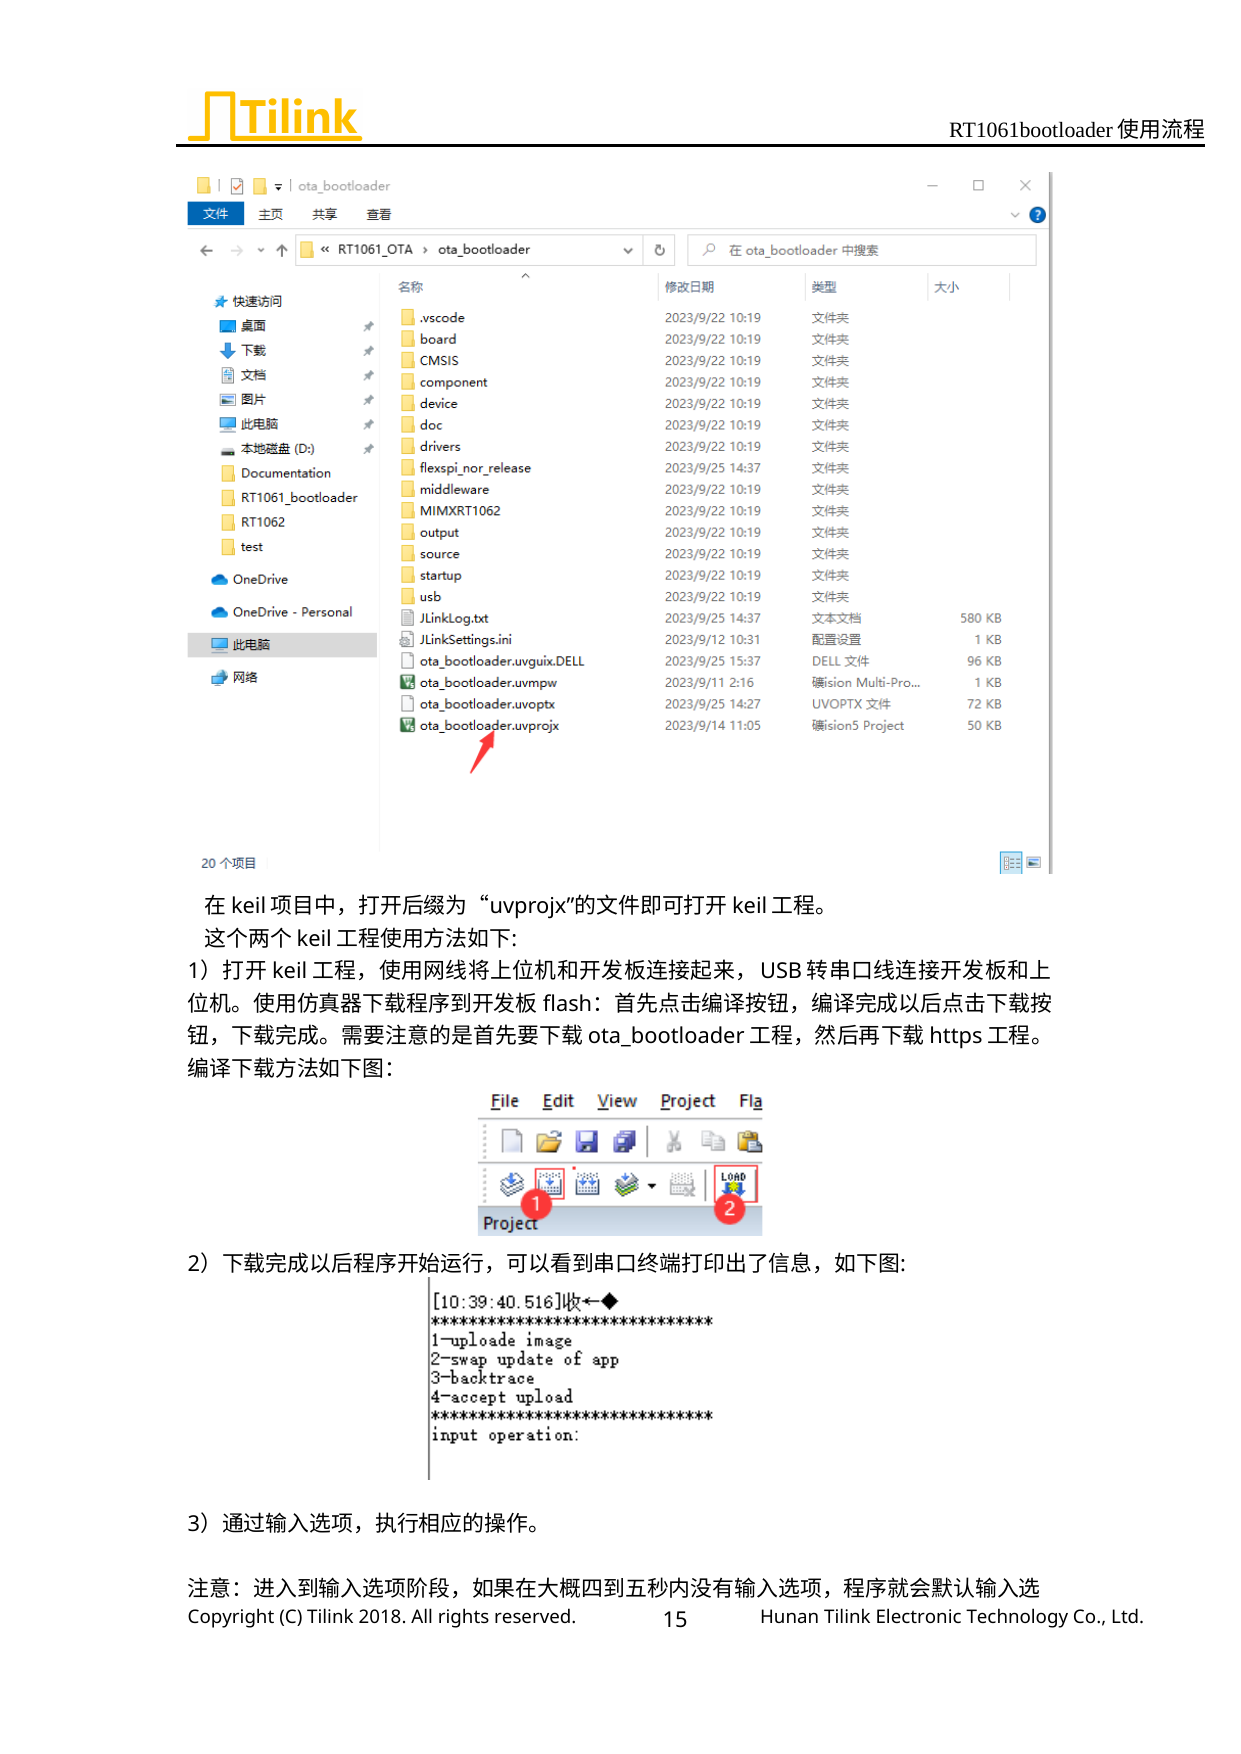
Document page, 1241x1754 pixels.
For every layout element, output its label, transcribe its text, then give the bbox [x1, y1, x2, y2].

picture [477, 1082, 763, 1236]
text 这个两个keil工程使用方法如下: [187, 920, 1053, 953]
text 在keil项目中，打开后缀为“uvprojx”的文件即可打开keil工程。 [187, 888, 1053, 920]
text 3）通过输入选项，执行相应的操作。 [187, 1505, 1053, 1538]
text 注意：进入到输入选项阶段，如果在大概四到五秒内没有输入选项，程序就会默认输入选项1，继续正常运行。 [187, 1570, 1053, 1603]
text 1）打开keil工程，使用网线将上位机和开发板连接起来，USB转串口线连接开发板和上位机。使用仿真器下载程序到开发板flash：首先点击编译按钮，编译完成以后点击下载按钮，下载完成。需要注意的是首先要下载ota_bootloader工程，然后再下载https工程。编译下载方法如下图： [187, 953, 1053, 1083]
picture [187, 172, 1053, 874]
picture [427, 1277, 813, 1480]
picture [187, 88, 363, 144]
text 2）下载完成以后程序开始运行，可以看到串口终端打印出了信息，如下图: [187, 1245, 1053, 1278]
